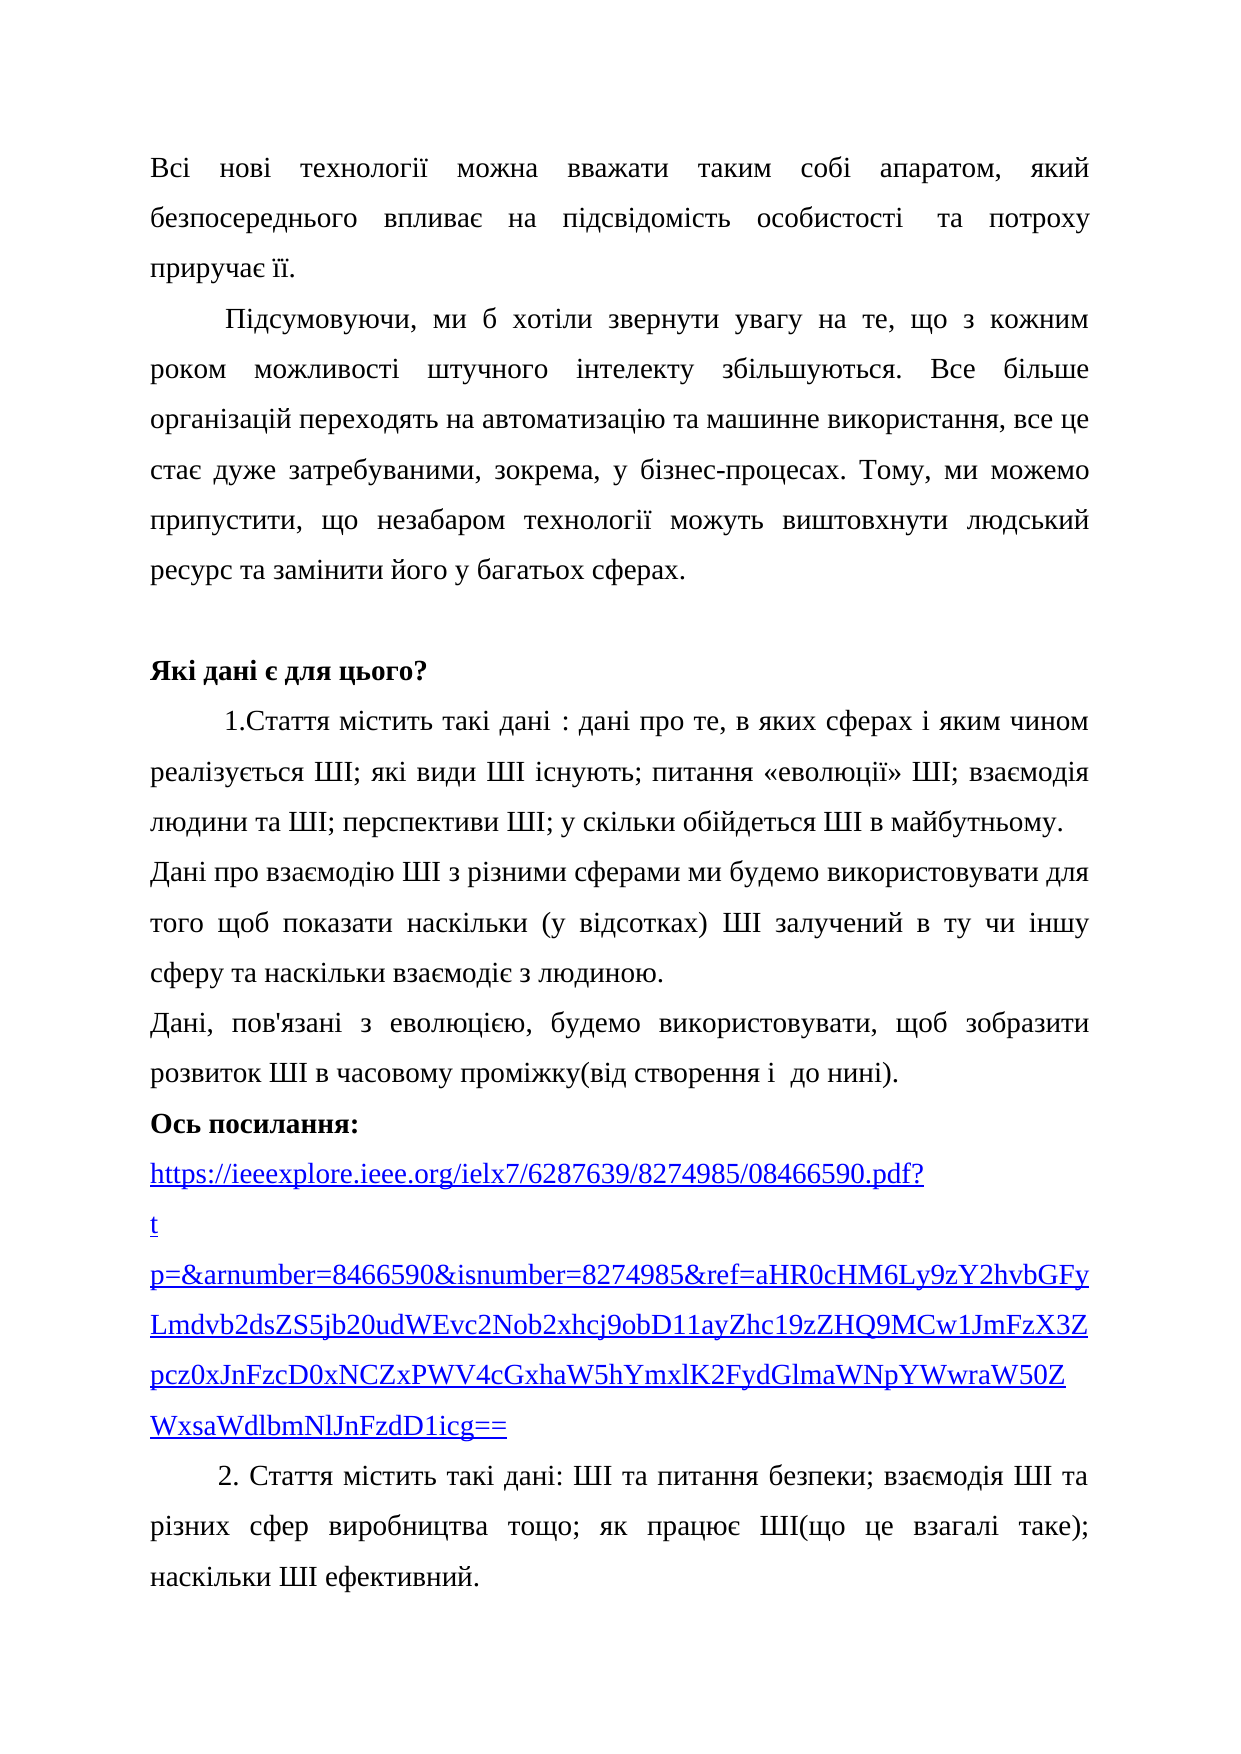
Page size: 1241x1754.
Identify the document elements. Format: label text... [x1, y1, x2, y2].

text Дані, пов'язані з еволюцією, будемо використовувати, щоб зобразити розвиток ШІ в часовому проміжку(від створення і до нині). [150, 1005, 1090, 1089]
text Дані про взаємодію ШІ з різними сферами ми будемо використовувати для того щоб показати наскільки (у відсотках) ШІ залучений в ту чи іншу сферу та наскільки взаємодіє з людиною. [150, 854, 1090, 988]
text 2. Стаття містить такі дані: ШІ та питання безпеки; взаємодія ШІ та різних сфер виробництва тощо; як працює ШІ(що це взагалі таке); наскільки ШІ ефективний. [150, 1458, 1090, 1592]
text Підсумовуючи, ми б хотіли звернути увагу на те, що з кожним роком можливості штучного інтелекту збільшуються. Все більше організацій переходять на автоматизацію та машинне використання, все це стає дуже затребуваними, зокрема, у бізнес-процесах. Тому, ми можемо припустити, що незабаром технології можуть виштовхнути людський ресурс та замінити його у багатьох сферах. [150, 301, 1090, 586]
text Які дані є для цього? [150, 653, 1090, 687]
text Ось посилання: [150, 1106, 1090, 1139]
text Всі нові технології можна вважати таким собі апаратом, який безпосереднього впливає на підсвідомість особистості та потроху приручає її. [150, 150, 1090, 284]
text https://ieeexplore.ieee.org/ielx7/6287639/8274985/08466590.pdf?tp=&arnumber=8466590&isnumber=8274985&ref=aHR0cHM6Ly9zY2hvbGFyLmdvb2dsZS5jb20udWEvc2Nob2xhcj9obD11ayZhc19zZHQ9MCw1JmFzX3Zpcz0xJnFzcD0xNCZxPWV4cGxhaW5hYmxlK2FydGlmaWNpYWwraW50ZWxsaWdlbmNlJnFzdD1icg== [150, 1156, 1090, 1441]
text 1.Стаття містить такі дані : дані про те, в яких сферах і яким чином реалізується ШІ; які види ШІ існують; питання «еволюції» ШІ; взаємодія людини та ШІ; перспективи ШІ; у скільки обійдеться ШІ в майбутньому. [150, 703, 1090, 838]
